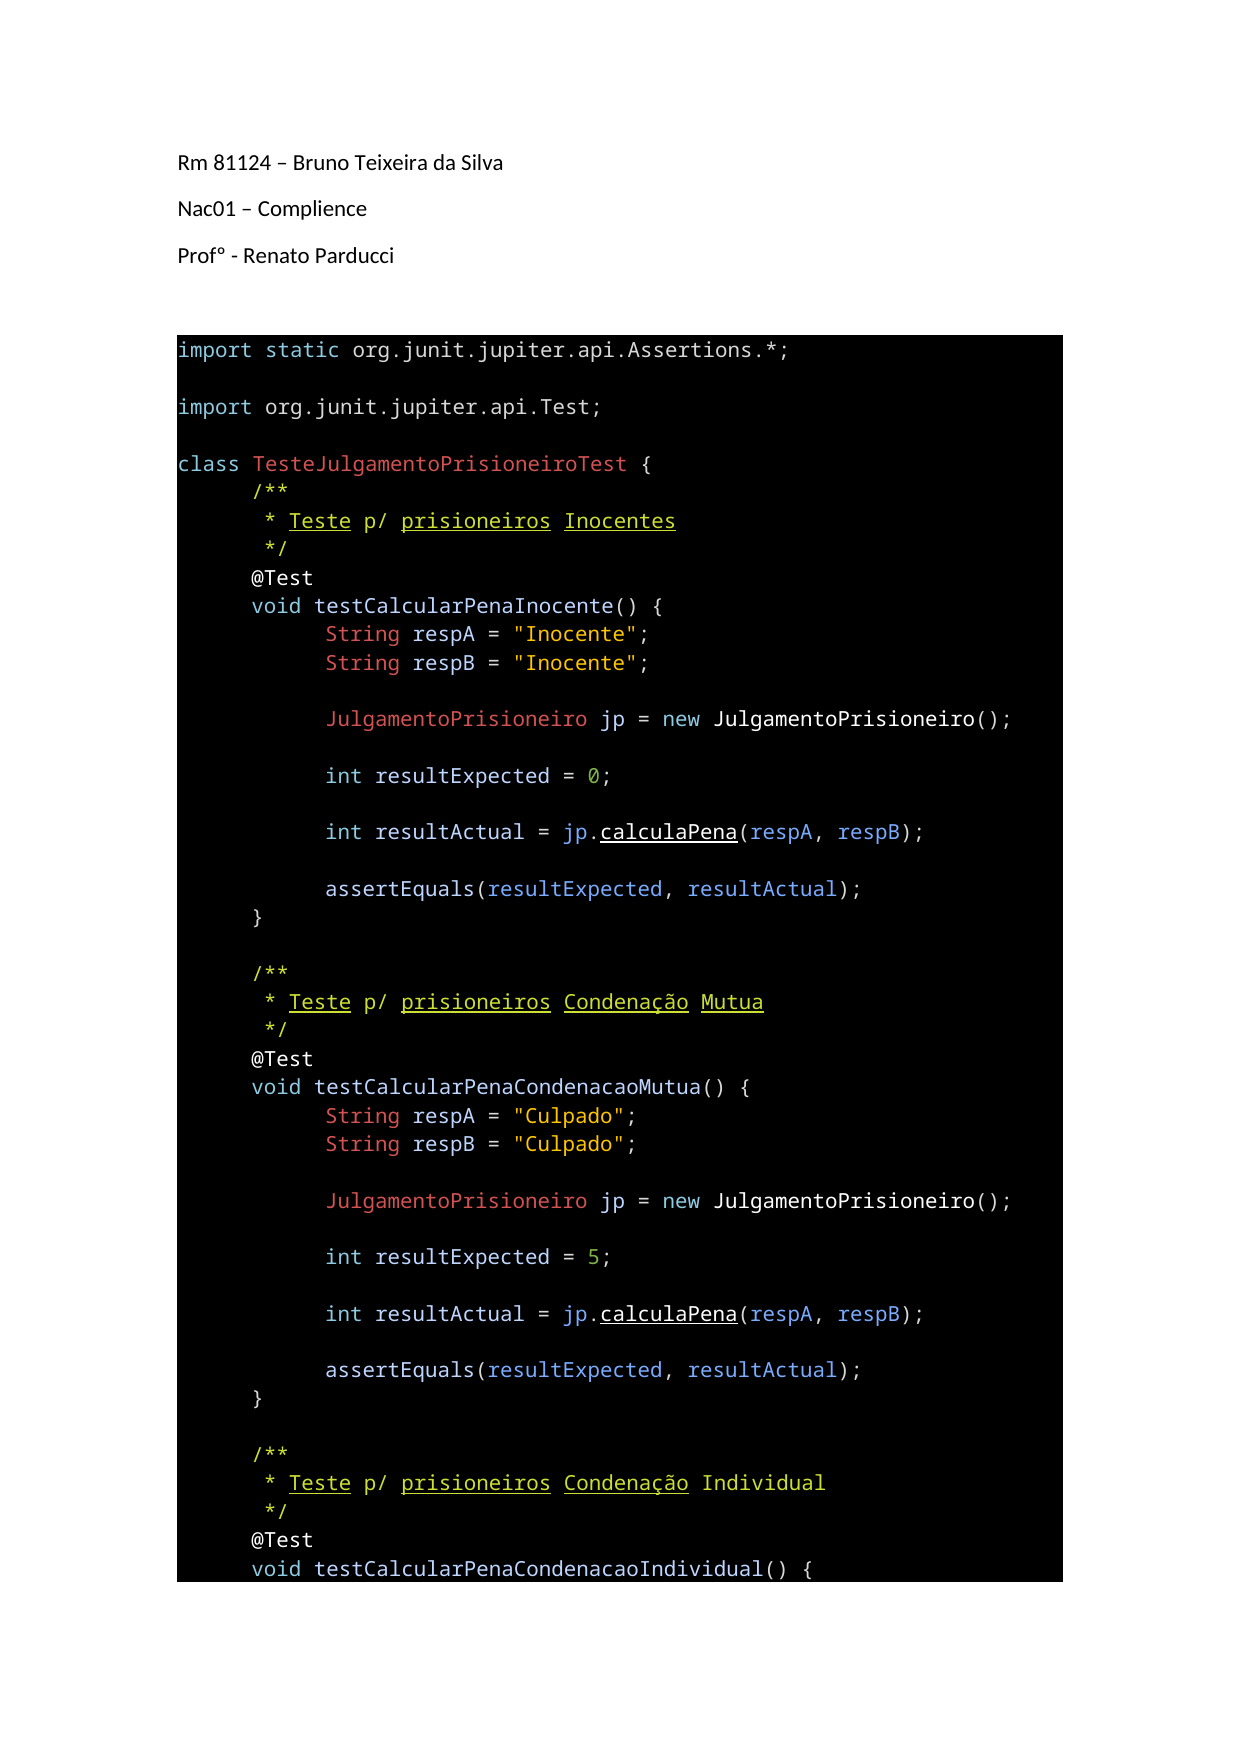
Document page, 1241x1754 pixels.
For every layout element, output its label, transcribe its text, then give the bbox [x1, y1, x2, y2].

text class TesteJulgamentoPrisioneiroTest { [177, 449, 1063, 477]
text * Teste p/ prisioneiros Condenação Individual [177, 1468, 1063, 1497]
text Rm 81124 – Bruno Teixeira da Silva [177, 148, 1063, 176]
text String respB = "Inocente"; [177, 648, 1063, 676]
text String respA = "Inocente"; [177, 619, 1063, 648]
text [177, 1299, 1063, 1327]
text int resultExpected = 0; [177, 761, 1063, 789]
text int resultActual = jp.calculaPena(respA, respB); [177, 817, 1063, 846]
text import org.junit.jupiter.api.Test; [177, 392, 1063, 420]
text void testCalcularPenaCondenacaoMutua() { [177, 1072, 1063, 1101]
text String respA = "Culpado"; [177, 1101, 1063, 1129]
text void testCalcularPenaInocente() { [177, 591, 1063, 619]
text @Test [177, 1044, 1063, 1072]
text import static org.junit.jupiter.api.Assertions.*; [177, 335, 1063, 363]
text @Test [177, 563, 1063, 591]
text assertEquals(resultExpected, resultActual); [177, 1355, 1063, 1383]
text /** [177, 959, 1063, 987]
text } [177, 902, 1063, 931]
text JulgamentoPrisioneiro jp = new JulgamentoPrisioneiro(); [177, 1186, 1063, 1214]
text String respB = "Culpado"; [177, 1129, 1063, 1158]
text int resultExpected = 5; [177, 1242, 1063, 1271]
text void testCalcularPenaCondenacaoIndividual() { [177, 1554, 1063, 1582]
text assertEquals(resultExpected, resultActual); [177, 874, 1063, 902]
text */ [177, 1016, 1063, 1044]
text */ [177, 534, 1063, 563]
text * Teste p/ prisioneiros Inocentes [177, 506, 1063, 534]
text JulgamentoPrisioneiro jp = new JulgamentoPrisioneiro(); [177, 704, 1063, 733]
text Nac01 – Complience [177, 194, 1063, 222]
text /** [177, 477, 1063, 506]
text * Teste p/ prisioneiros Condenação Mutua [177, 987, 1063, 1016]
text } [177, 1383, 1063, 1412]
text /** [177, 1440, 1063, 1468]
text Profº - Renato Parducci [177, 241, 1063, 269]
text @Test [177, 1525, 1063, 1554]
text */ [177, 1497, 1063, 1525]
